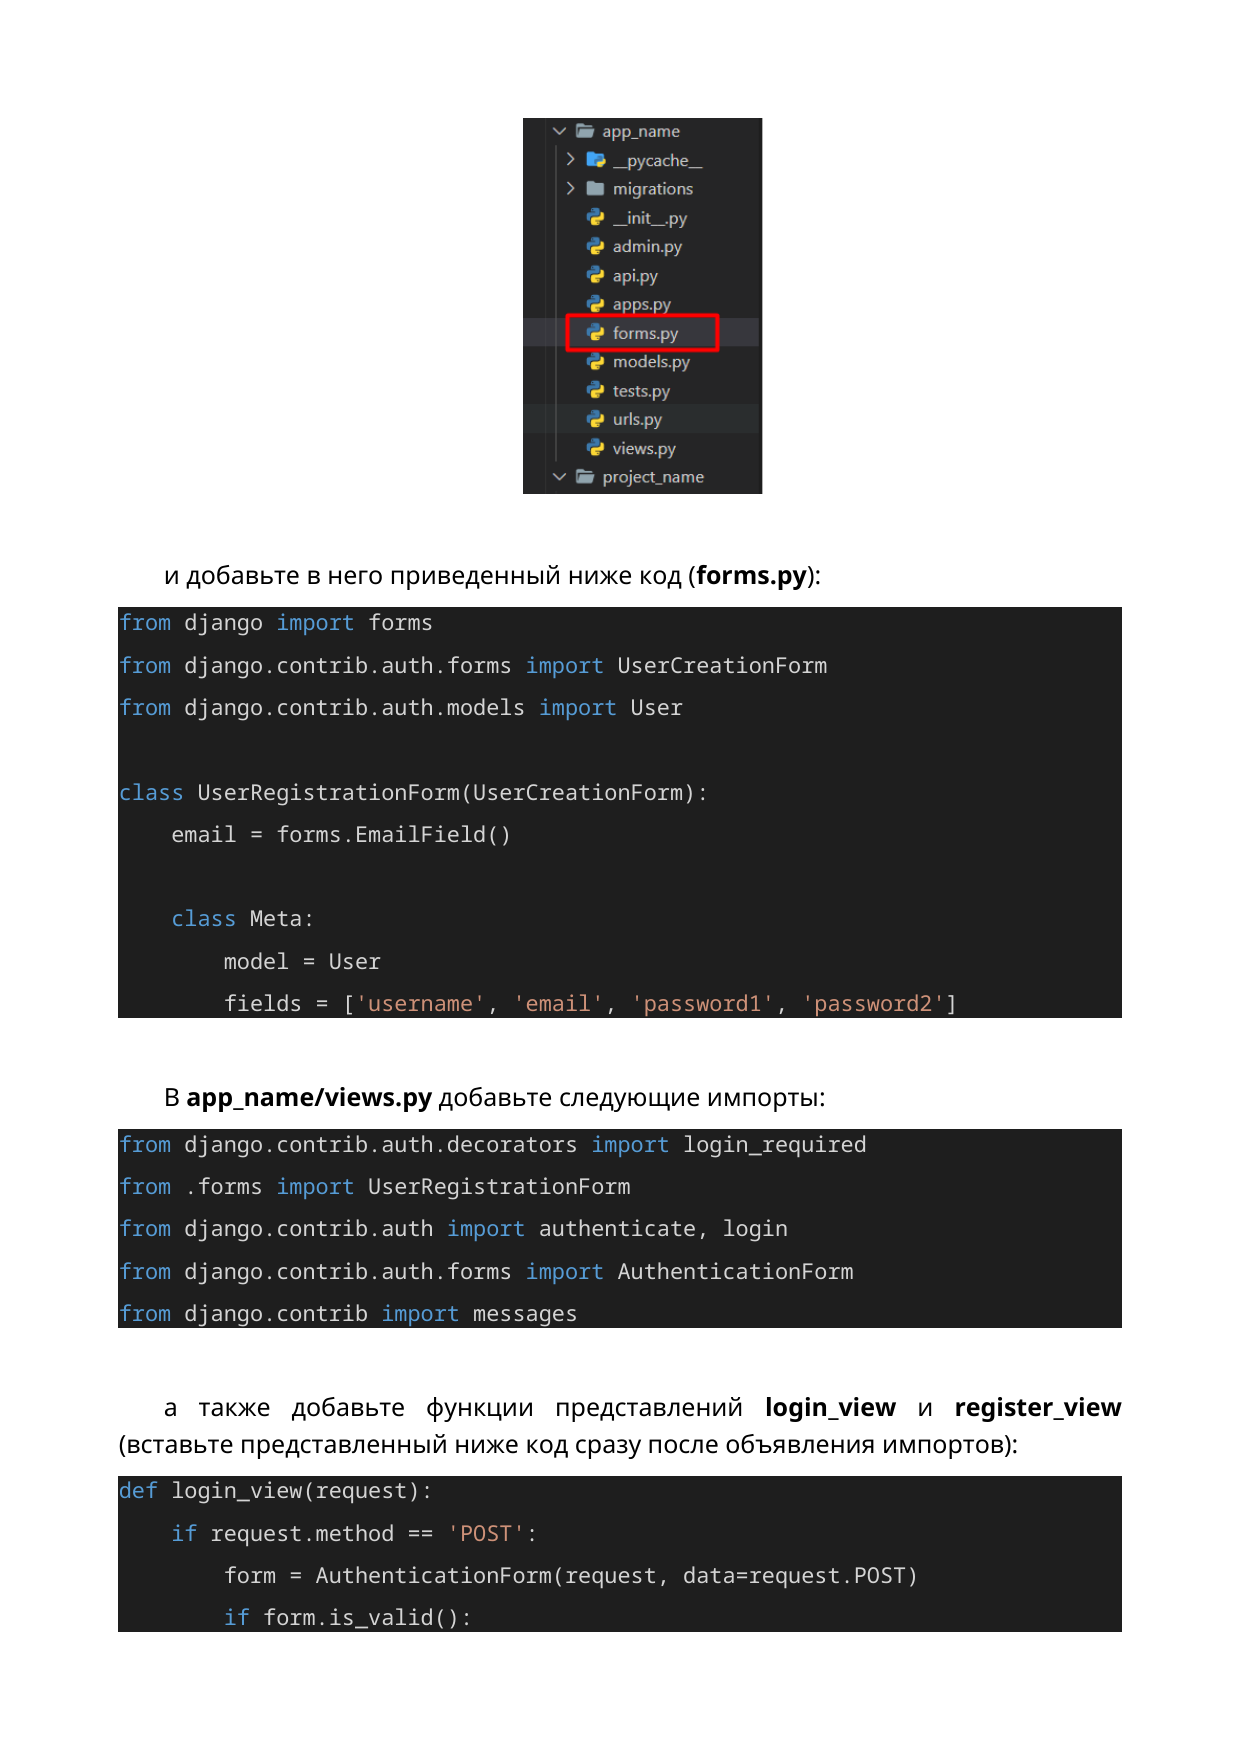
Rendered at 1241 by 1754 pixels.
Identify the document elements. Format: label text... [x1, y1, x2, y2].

picture [523, 118, 763, 494]
text from django.contrib.auth.decorators import login_required [118, 1129, 1122, 1158]
text email = forms.EmailField() [118, 819, 1122, 848]
text from django.contrib.auth.forms import UserCreationForm [118, 649, 1122, 679]
text В app_name/views.py добавьте следующие импорты: [163, 1079, 1122, 1113]
text from django.contrib.auth import authenticate, login [118, 1213, 1122, 1243]
text if form.is_valid(): [118, 1602, 1122, 1632]
text class UserRegistrationForm(UserCreationForm): [118, 776, 1122, 806]
text class Meta: [118, 903, 1122, 933]
text и добавьте в него приведенный ниже код (forms.py): [118, 558, 1122, 592]
text from django.contrib.auth.models import User [118, 692, 1122, 722]
text if request.method == 'POST': [118, 1518, 1122, 1548]
text from django.contrib.auth.forms import AuthenticationForm [118, 1256, 1122, 1285]
text from django import forms [118, 607, 1122, 637]
text from .forms import UserRegistrationForm [118, 1171, 1122, 1201]
text model = User [118, 946, 1122, 975]
text fields = ['username', 'email', 'password1', 'password2'] [118, 988, 1122, 1018]
text а также добавьте функции представлений login_view и register_view (вставьте представленный ниже код сразу после объявления импортов): [118, 1389, 1122, 1460]
text def login_view(request): [118, 1476, 1122, 1505]
text from django.contrib import messages [118, 1298, 1122, 1328]
text form = AuthenticationForm(request, data=request.POST) [118, 1560, 1122, 1590]
